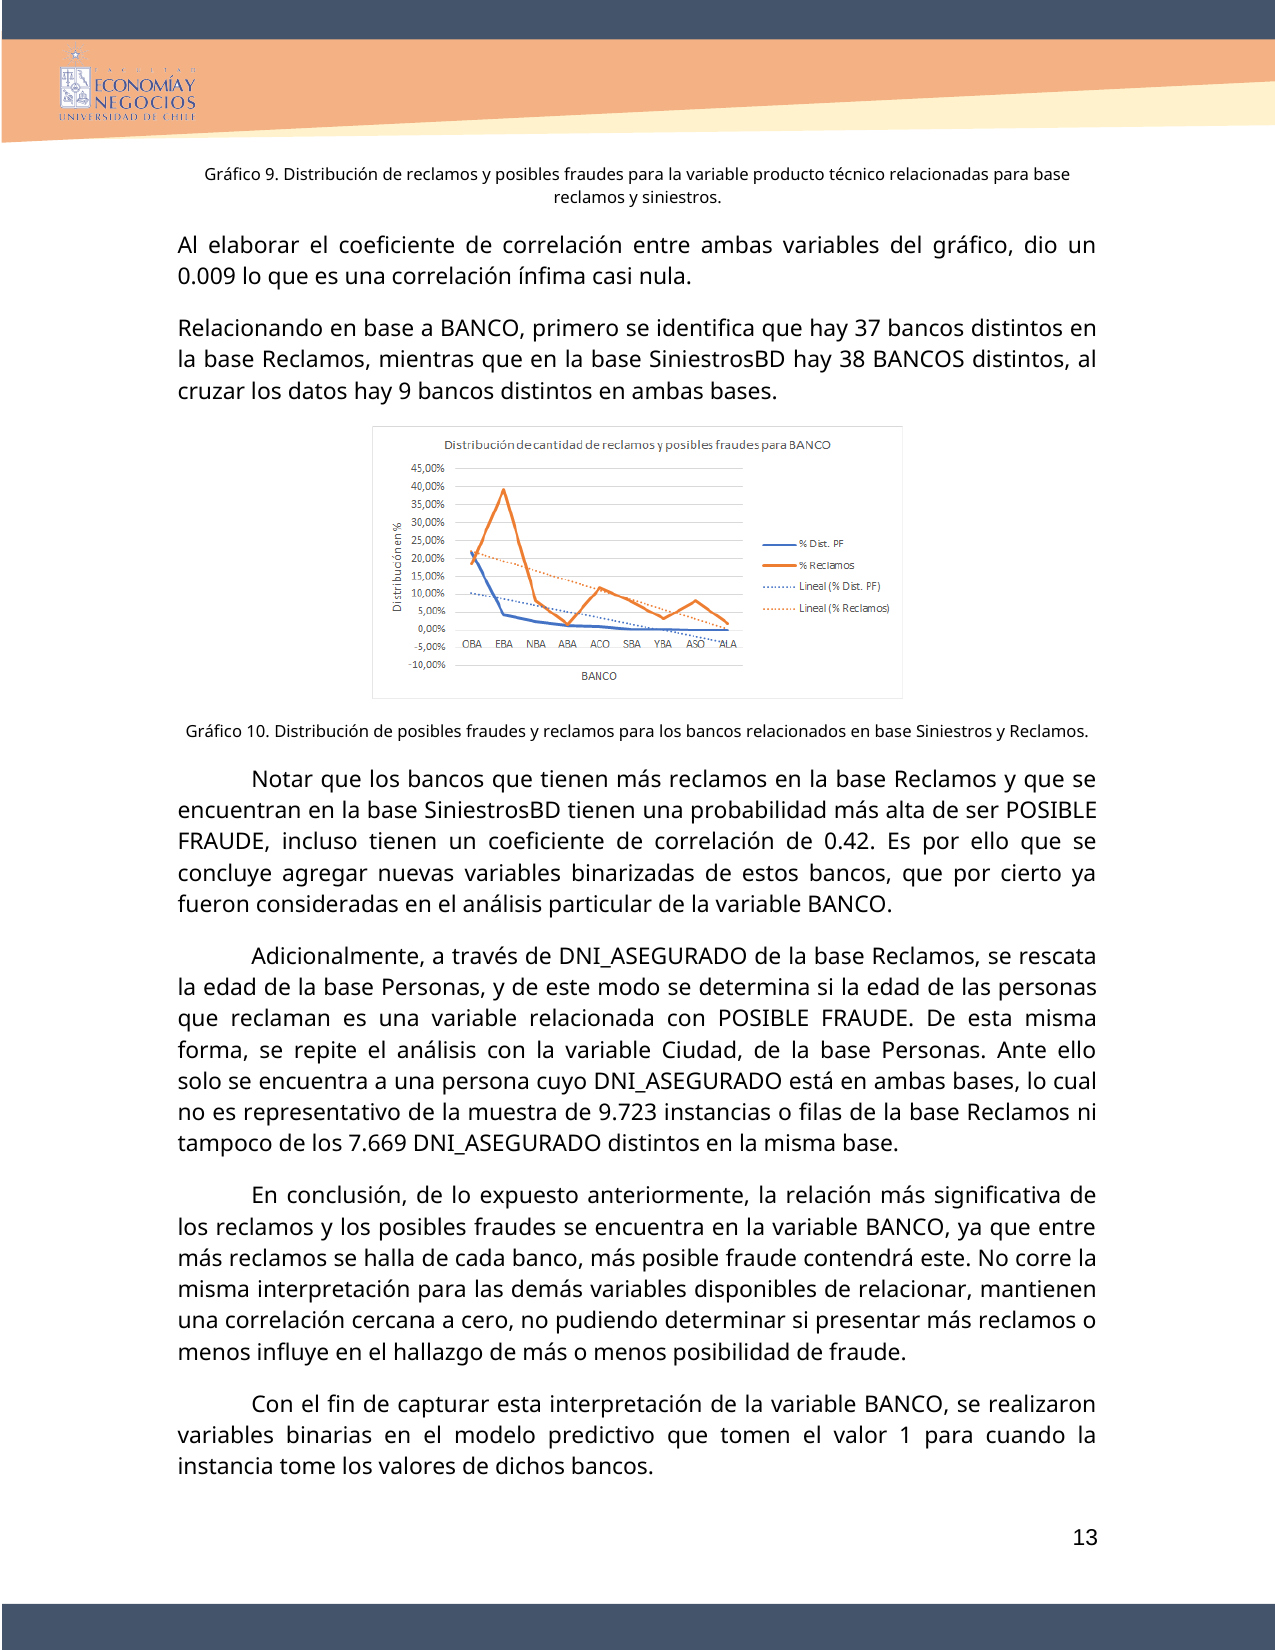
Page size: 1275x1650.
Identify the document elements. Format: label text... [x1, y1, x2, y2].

text Adicionalmente, a través de DNI_ASEGURADO de la base Reclamos, se rescata la edad de la base Personas, y de este modo se determina si la edad de las personas que reclaman es una variable relacionada con POSIBLE FRAUDE. De esta misma forma, se repite el análisis con la variable Ciudad, de la base Personas. Ante ello solo se encuentra a una persona cuyo DNI_ASEGURADO está en ambas bases, lo cual no es representativo de la muestra de 9.723 instancias o filas de la base Reclamos ni tampoco de los 7.669 DNI_ASEGURADO distintos en la misma base. [177, 940, 1098, 1158]
text En conclusión, de lo expuesto anteriormente, la relación más significativa de los reclamos y los posibles fraudes se encuentra en la variable BANCO, ya que entre más reclamos se halla de cada banco, más posible fraude contendrá este. No corre la misma interpretación para las demás variables disponibles de relacionar, mantienen una correlación cercana a cero, no pudiendo determinar si presentar más reclamos o menos influye en el hallazgo de más o menos posibilidad de fraude. [177, 1179, 1098, 1367]
text Al elaborar el coeficiente de correlación entre ambas variables del gráfico, dio un 0.009 lo que es una correlación ínfima casi nula. [177, 229, 1098, 291]
picture [372, 426, 903, 699]
text Gráfico 9. Distribución de reclamos y posibles fraudes para la variable producto técnico relacionadas para base reclamos y siniestros. [177, 162, 1098, 208]
text Relacionando en base a BANCO, primero se identifica que hay 37 bancos distintos en la base Reclamos, mientras que en la base SiniestrosBD hay 38 BANCOS distintos, al cruzar los datos hay 9 bancos distintos en ambas bases. [177, 312, 1098, 406]
text Con el fin de capturar esta interpretación de la variable BANCO, se realizaron variables binarias en el modelo predictivo que tomen el valor 1 para cuando la instancia tome los valores de dichos bancos. [177, 1388, 1098, 1481]
picture [56, 40, 200, 125]
text Gráfico 10. Distribución de posibles fraudes y reclamos para los bancos relacionados en base Siniestros y Reclamos. [177, 719, 1098, 742]
text Notar que los bancos que tienen más reclamos en la base Reclamos y que se encuentran en la base SiniestrosBD tienen una probabilidad más alta de ser POSIBLE FRAUDE, incluso tienen un coeficiente de correlación de 0.42. Es por ello que se concluye agregar nuevas variables binarizadas de estos bancos, que por cierto ya fueron consideradas en el análisis particular de la variable BANCO. [177, 763, 1098, 919]
